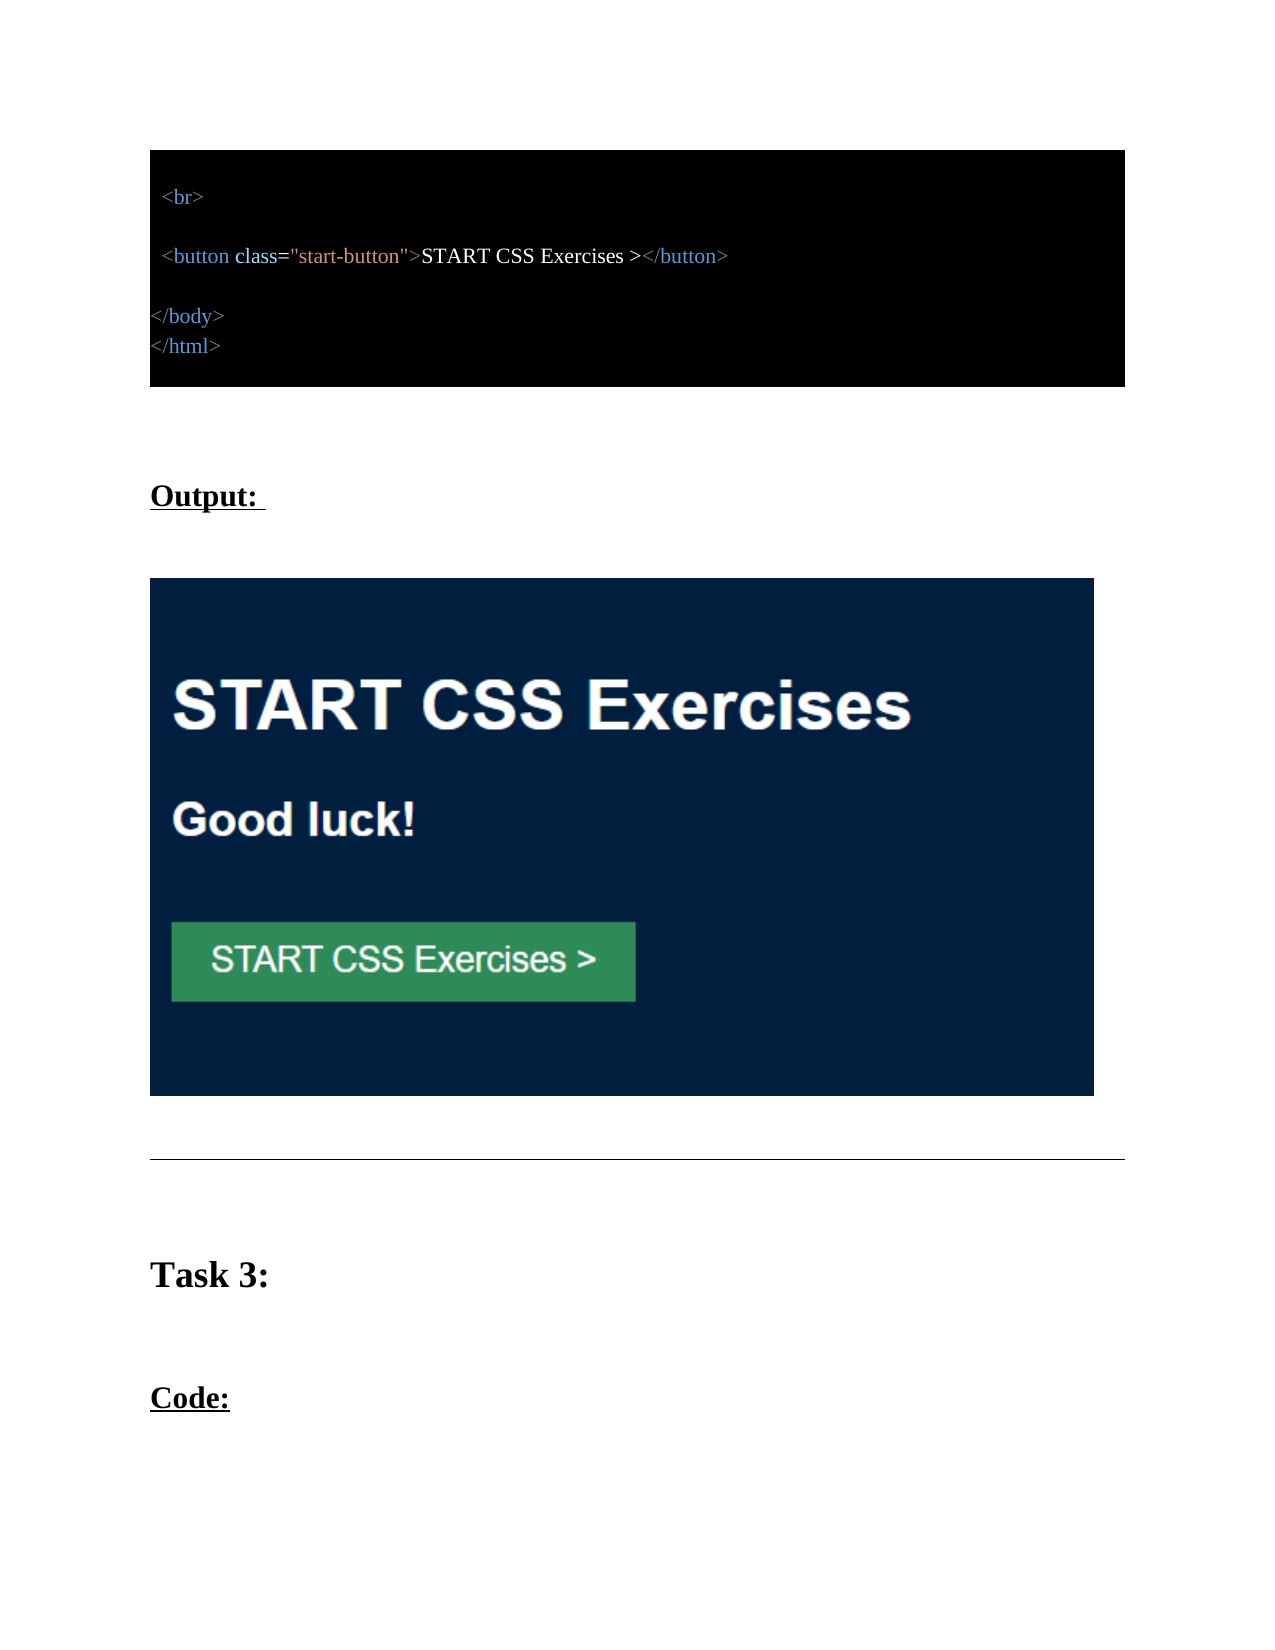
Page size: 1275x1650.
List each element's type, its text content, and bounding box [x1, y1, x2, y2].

text Code: [150, 1379, 1125, 1415]
text </body> [150, 298, 1125, 328]
text </html> [150, 328, 1125, 358]
text Task 3: [150, 1253, 1125, 1296]
text <button class="start-button">START CSS Exercises ></button> [150, 239, 1125, 269]
text Output: [150, 478, 1125, 514]
picture [150, 578, 1094, 1096]
text <br> [150, 180, 1125, 209]
